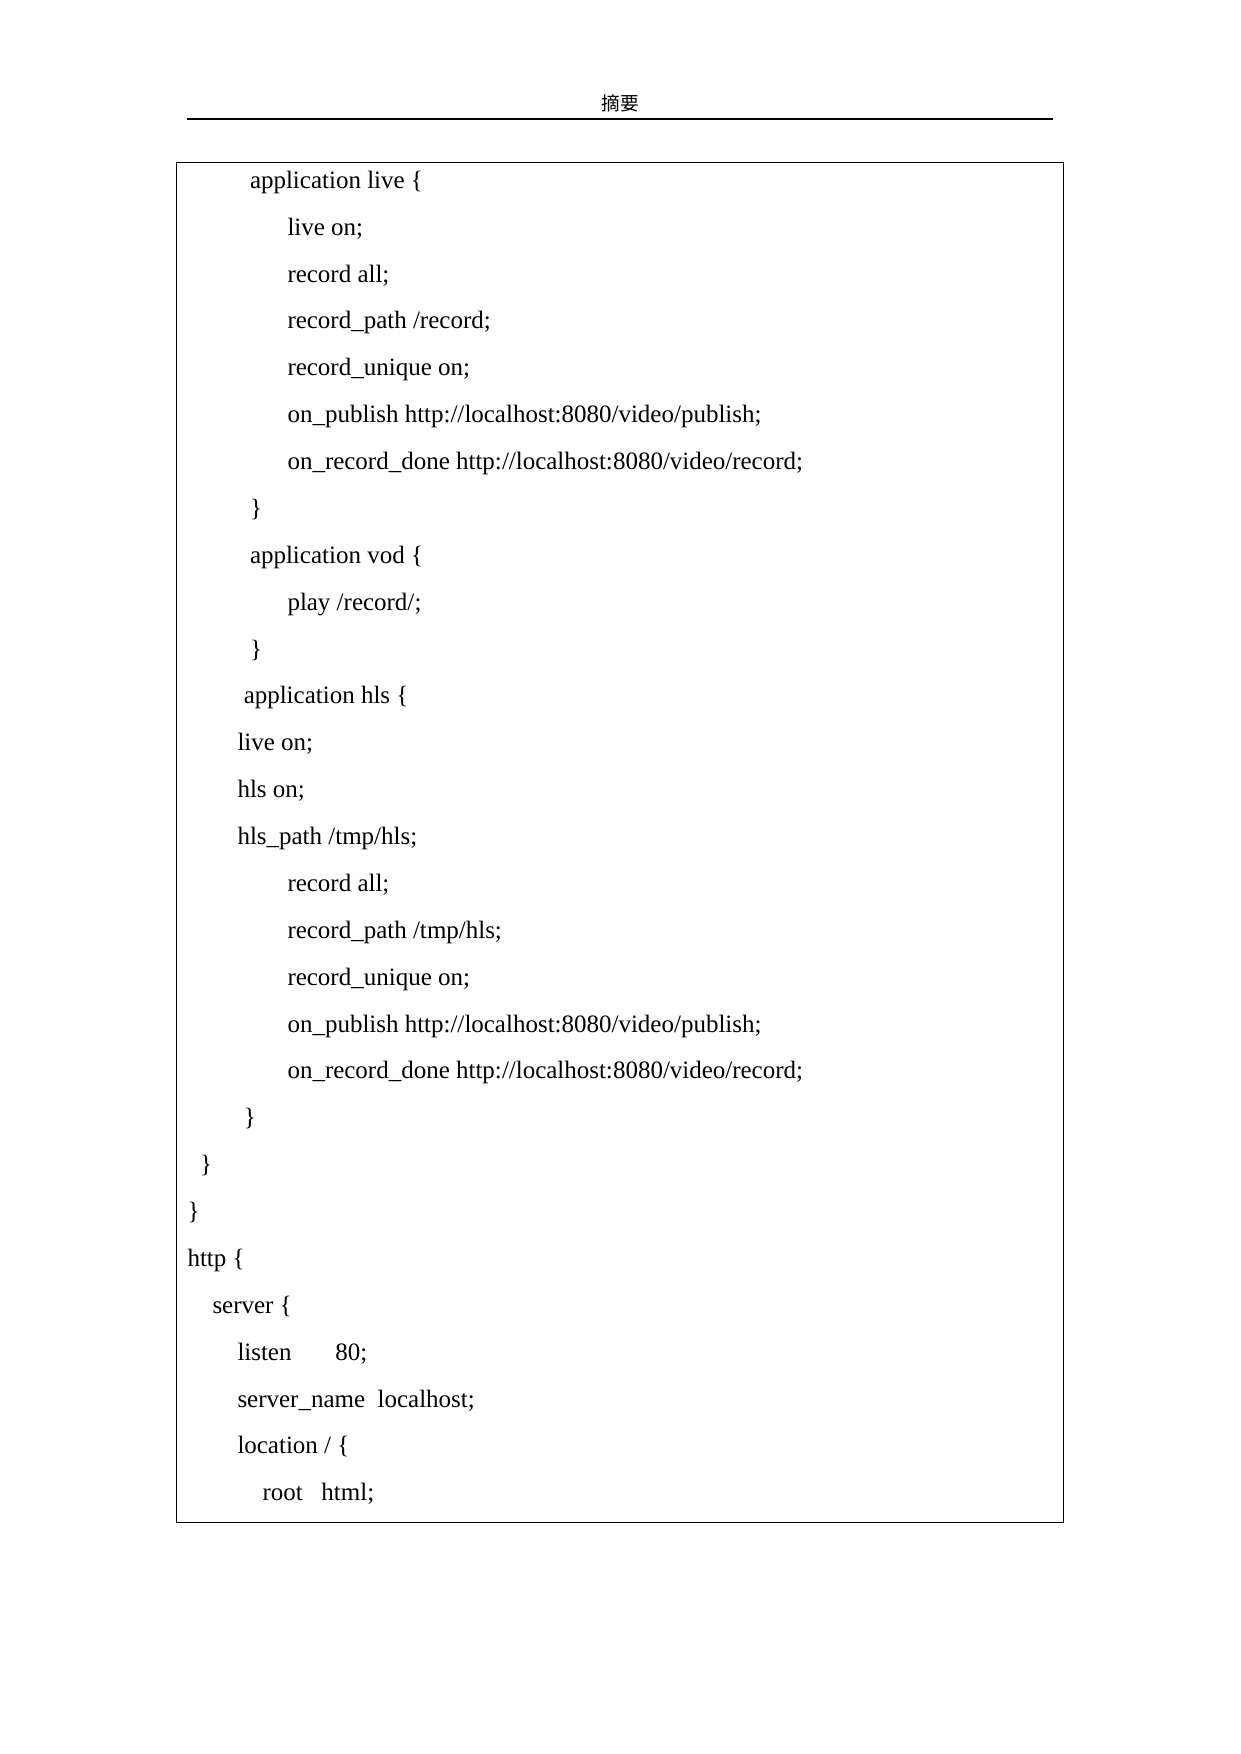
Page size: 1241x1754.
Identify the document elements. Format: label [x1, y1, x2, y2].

table_header [177, 163, 1063, 1522]
